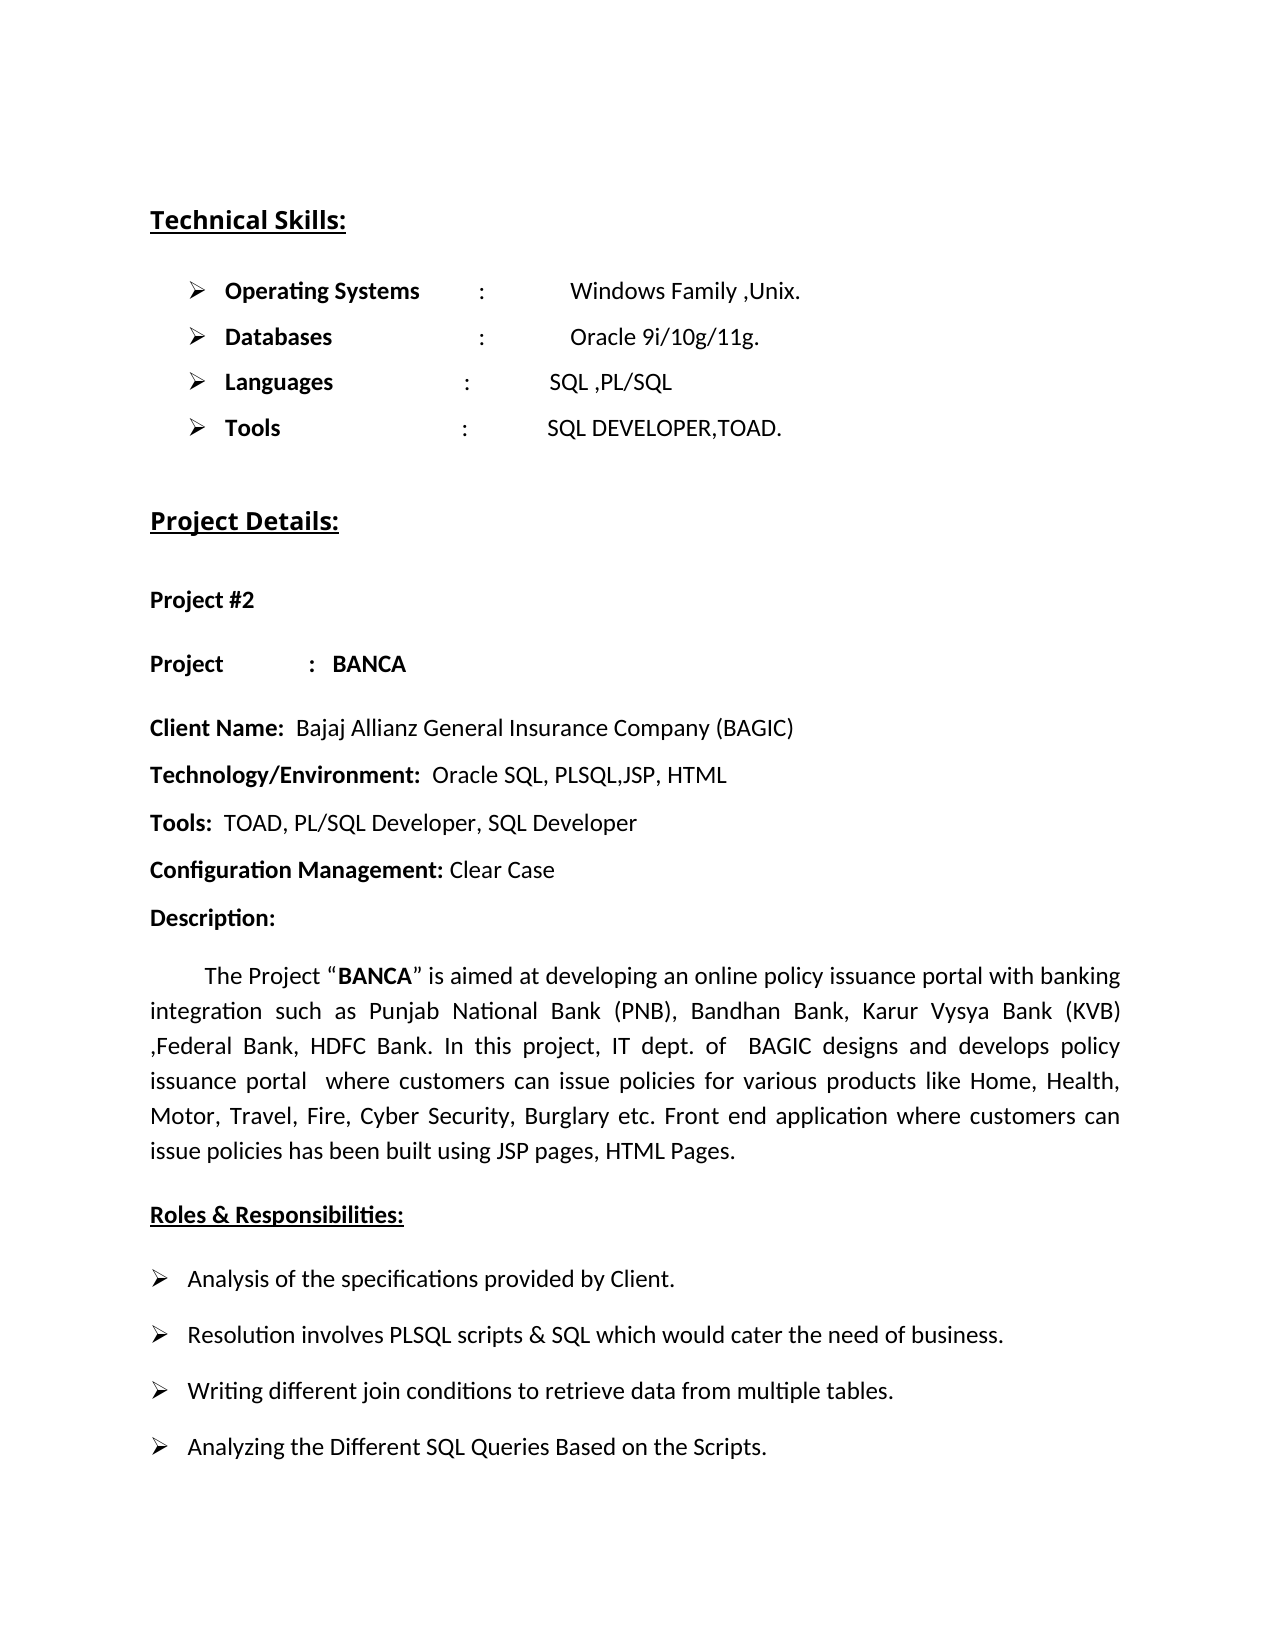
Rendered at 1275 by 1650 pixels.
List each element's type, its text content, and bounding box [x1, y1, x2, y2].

text Technology/Environment: Oracle SQL, PLSQL,JSP, HTML [150, 759, 1125, 790]
text Tools: TOAD, PL/SQL Developer, SQL Developer [150, 807, 1125, 838]
text The Project “BANCA” is aimed at developing an online policy issuance portal with banking integration such as Punjab National Bank (PNB), Bandhan Bank, Karur Vysya Bank (KVB) ,Federal Bank, HDFC Bank. In this project, IT dept. of BAGIC designs and develops policy issuance portal where customers can issue policies for various products like Home, Health, Motor, Travel, Fire, Cyber Security, Burglary etc. Front end application where customers can issue policies has been built using JSP pages, HTML Pages. [150, 960, 1122, 1166]
text Project Details: [150, 503, 1125, 538]
list Tools : SQL DEVELOPER,TOAD. [187, 412, 1122, 443]
list Languages : SQL ,PL/SQL [187, 366, 1122, 397]
text Technical Skills: [150, 203, 1125, 237]
list Databases : Oracle 9i/10g/11g. [187, 321, 1122, 351]
text Project #2 [150, 584, 1125, 614]
text Client Name: Bajaj Allianz General Insurance Company (BAGIC) [150, 712, 1125, 743]
text Configuration Management: Clear Case [150, 854, 1125, 885]
list Resolution involves PLSQL scripts & SQL which would cater the need of business. [150, 1319, 1125, 1350]
text Project : BANCA [150, 648, 1125, 678]
list Analysis of the specifications provided by Client. [150, 1264, 1125, 1294]
text Description: [150, 902, 1125, 933]
list Analyzing the Different SQL Queries Based on the Scripts. [150, 1431, 1125, 1462]
list Operating Systems : Windows Family ,Unix. [187, 275, 1122, 305]
list Writing different join conditions to retrieve data from multiple tables. [150, 1375, 1125, 1406]
text Roles & Responsibilities: [150, 1199, 1125, 1230]
